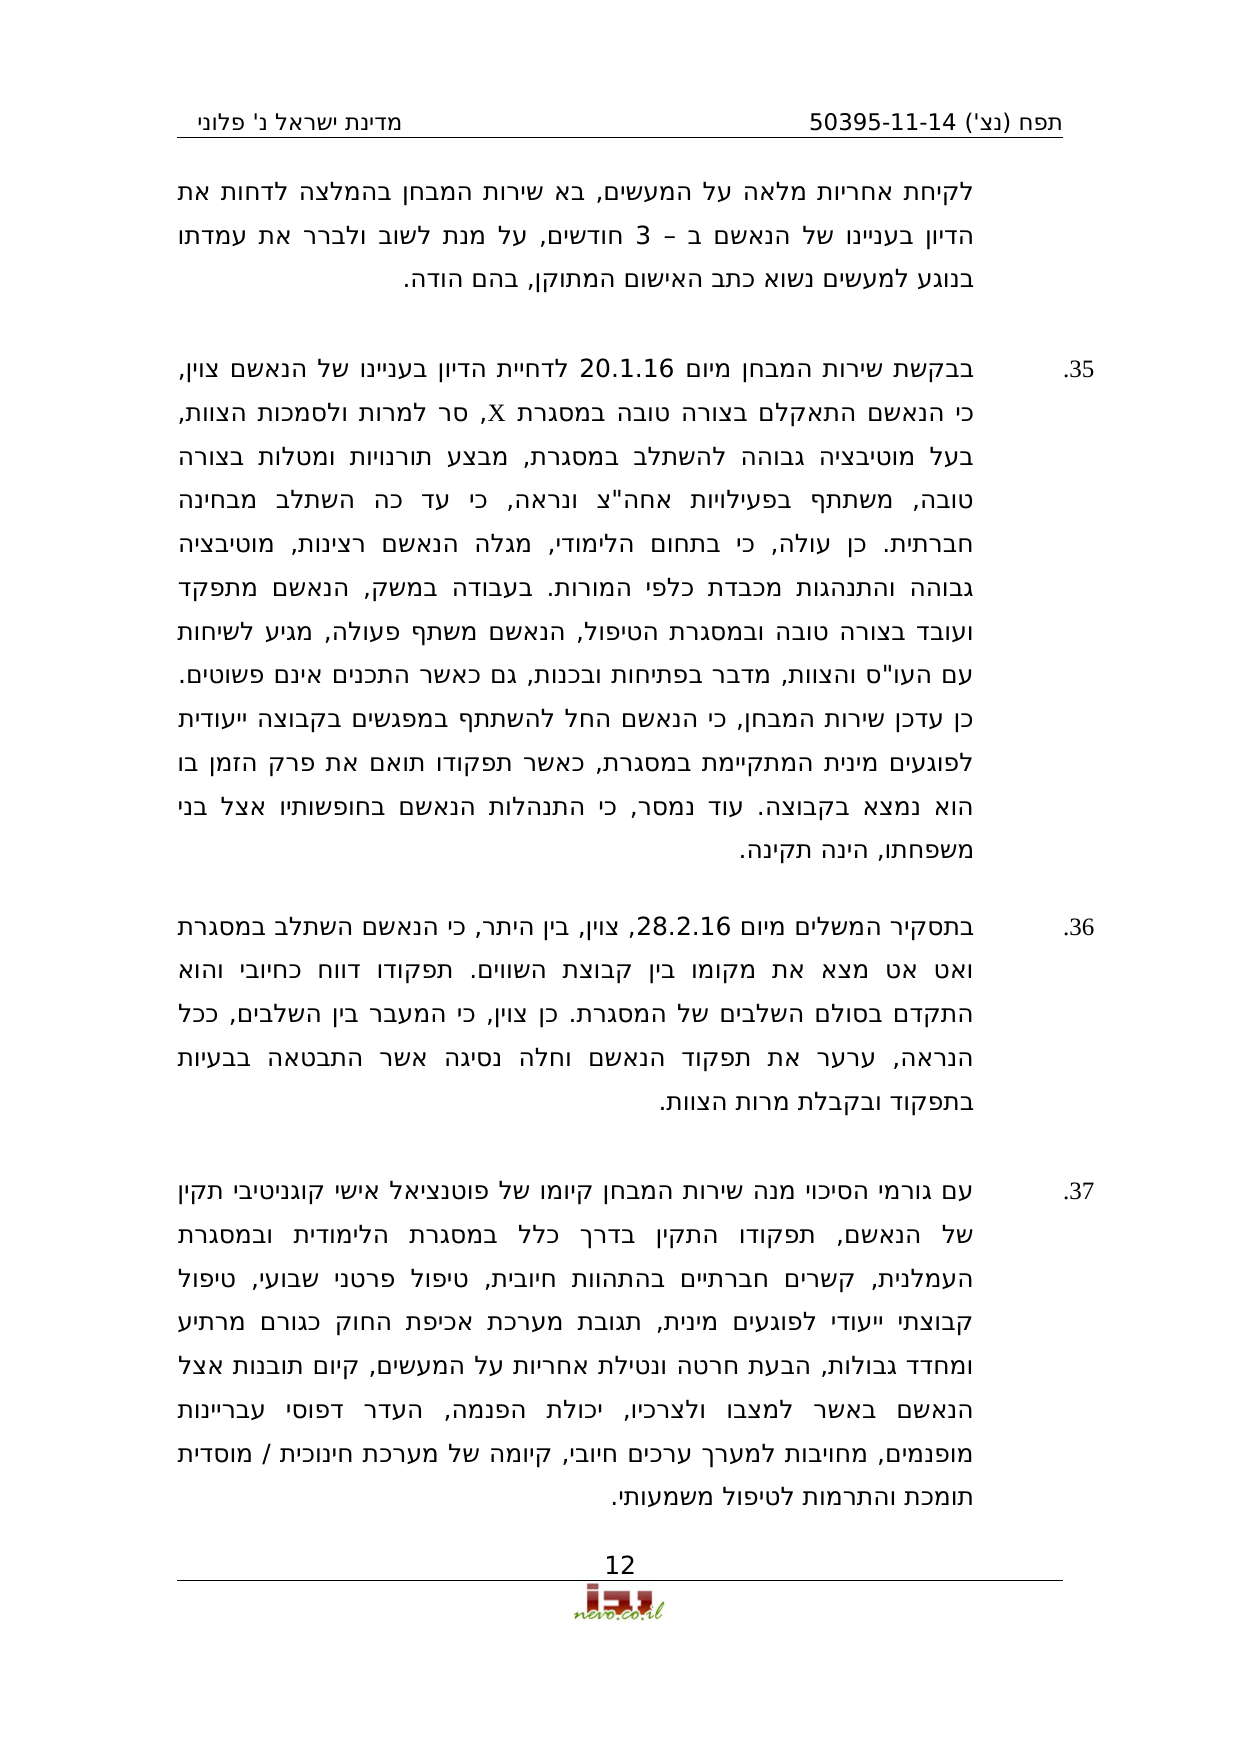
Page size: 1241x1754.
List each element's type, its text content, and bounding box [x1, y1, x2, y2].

list בתסקיר המשלים מיום 28.2.16, צוין, בין היתר, כי הנאשם השתלב במסגרת ואט אט מצא את מקומו בין קבוצת השווים. תפקודו דווח כחיובי והוא התקדם בסולם השלבים של המסגרת. כן צוין, כי המעבר בין השלבים, ככל הנראה, ערער את תפקוד הנאשם וחלה נסיגה אשר התבטאה בבעיות בתפקוד ובקבלת מרות הצוות. [177, 912, 1063, 1116]
list בבקשת שירות המבחן מיום 20.1.16 לדחיית הדיון בעניינו של הנאשם צוין, כי הנאשם התאקלם בצורה טובה במסגרת X, סר למרות ולסמכות הצוות, בעל מוטיבציה גבוהה להשתלב במסגרת, מבצע תורנויות ומטלות בצורה טובה, משתתף בפעילויות אחה"צ ונראה, כי עד כה השתלב מבחינה חברתית. כן עולה, כי בתחום הלימודי, מגלה הנאשם רצינות, מוטיבציה גבוהה והתנהגות מכבדת כלפי המורות. בעבודה במשק, הנאשם מתפקד ועובד בצורה טובה ובמסגרת הטיפול, הנאשם משתף פעולה, מגיע לשיחות עם העו"ס והצוות, מדבר בפתיחות ובכנות, גם כאשר התכנים אינם פשוטים. כן עדכן שירות המבחן, כי הנאשם החל להשתתף במפגשים בקבוצה ייעודית לפוגעים מינית המתקיימת במסגרת, כאשר תפקודו תואם את פרק הזמן בו הוא נמצא בקבוצה. עוד נמסר, כי התנהלות הנאשם בחופשותיו אצל בני משפחתו, הינה תקינה. [177, 354, 1063, 865]
picture [574, 1583, 666, 1621]
list עם גורמי הסיכוי מנה שירות המבחן קיומו של פוטנציאל אישי קוגניטיבי תקין של הנאשם, תפקודו התקין בדרך כלל במסגרת הלימודית ובמסגרת העמלנית, קשרים חברתיים בהתהוות חיובית, טיפול פרטני שבועי, טיפול קבוצתי ייעודי לפוגעים מינית, תגובת מערכת אכיפת החוק כגורם מרתיע ומחדד גבולות, הבעת חרטה ונטילת אחריות על המעשים, קיום תובנות אצל הנאשם באשר למצבו ולצרכיו, יכולת הפנמה, העדר דפוסי עבריינות מופנמים, מחויבות למערך ערכים חיובי, קיומה של מערכת חינוכית / מוסדית תומכת והתרמות לטיפול משמעותי. [177, 1176, 1063, 1512]
